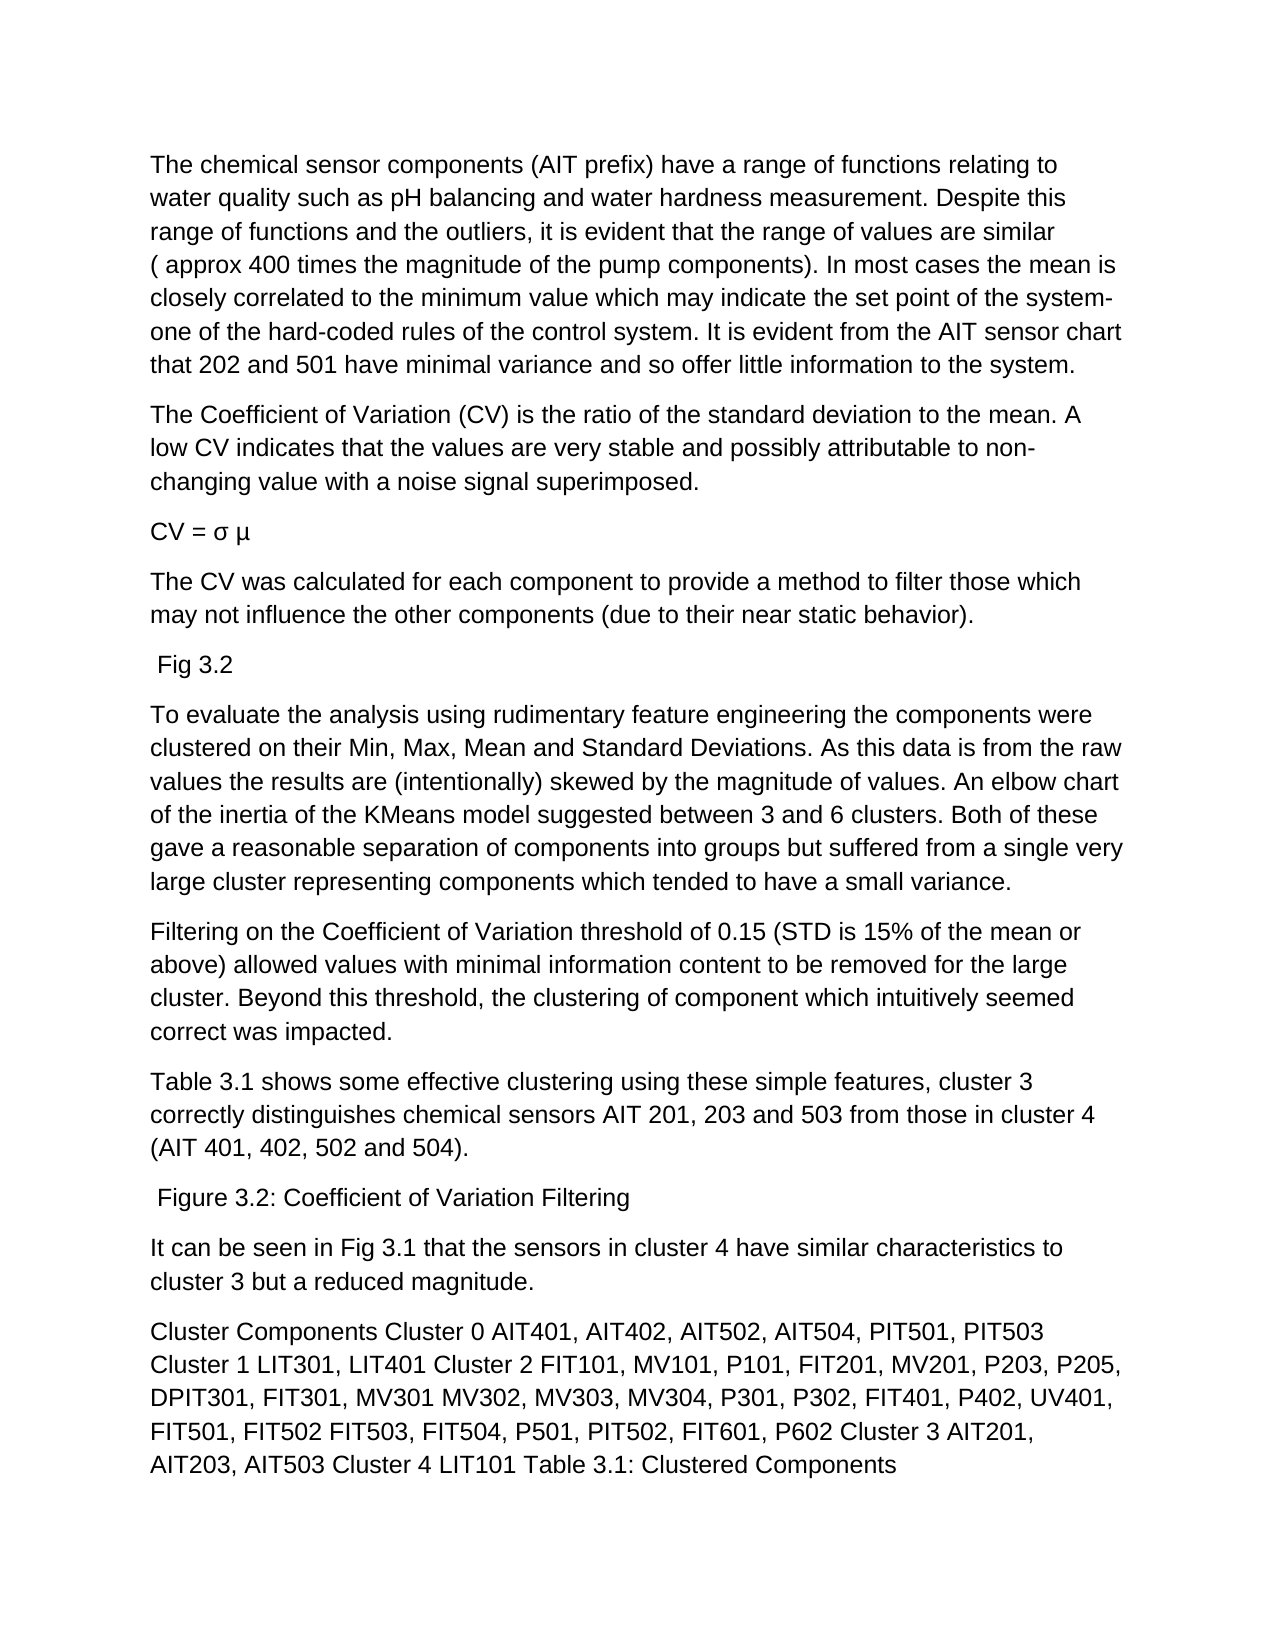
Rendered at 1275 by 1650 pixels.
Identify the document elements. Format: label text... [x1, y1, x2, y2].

text Table 3.1 shows some effective clustering using these simple features, cluster 3 correctly distinguishes chemical sensors AIT 201, 203 and 503 from those in cluster 4 (AIT 401, 402, 502 and 504). [150, 1067, 1125, 1162]
text It can be seen in Fig 3.1 that the sensors in cluster 4 have similar characteristics to cluster 3 but a reduced magnitude. [150, 1233, 1125, 1295]
text Fig 3.2 [150, 650, 1125, 679]
text The CV was calculated for each component to provide a method to filter those which may not influence the other components (due to their near static behavior). [150, 567, 1125, 629]
text Figure 3.2: Coefficient of Variation Filtering [150, 1183, 1125, 1212]
text Filtering on the Coefficient of Variation threshold of 0.15 (STD is 15% of the mean or above) allowed values with minimal information content to be removed for the large cluster. Beyond this threshold, the clustering of component which intuitively seemed correct was impacted. [150, 917, 1125, 1045]
text Cluster Components Cluster 0 AIT401, AIT402, AIT502, AIT504, PIT501, PIT503 Cluster 1 LIT301, LIT401 Cluster 2 FIT101, MV101, P101, FIT201, MV201, P203, P205, DPIT301, FIT301, MV301 MV302, MV303, MV304, P301, P302, FIT401, P402, UV401, FIT501, FIT502 FIT503, FIT504, P501, PIT502, FIT601, P602 Cluster 3 AIT201, AIT203, AIT503 Cluster 4 LIT101 Table 3.1: Clustered Components [150, 1317, 1125, 1479]
text The chemical sensor components (AIT prefix) have a range of functions relating to water quality such as pH balancing and water hardness measurement. Despite this range of functions and the outliers, it is evident that the range of values are similar ( approx 400 times the magnitude of the pump components). In most cases the mean is closely correlated to the minimum value which may indicate the set point of the system- one of the hard-coded rules of the control system. It is evident from the AIT sensor chart that 202 and 501 have minimal variance and so offer little information to the system. [150, 150, 1125, 379]
text To evaluate the analysis using rudimentary feature engineering the components were clustered on their Min, Max, Mean and Standard Deviations. As this data is from the raw values the results are (intentionally) skewed by the magnitude of values. An elbow chart of the inertia of the KMeans model suggested between 3 and 6 clusters. Both of these gave a reasonable separation of components into groups but suffered from a single very large cluster representing components which tended to have a small variance. [150, 700, 1125, 895]
text CV = σ µ [150, 517, 1125, 545]
text The Coefficient of Variation (CV) is the ratio of the standard deviation to the mean. A low CV indicates that the values are very stable and possibly attributable to non-changing value with a noise signal superimposed. [150, 400, 1125, 495]
